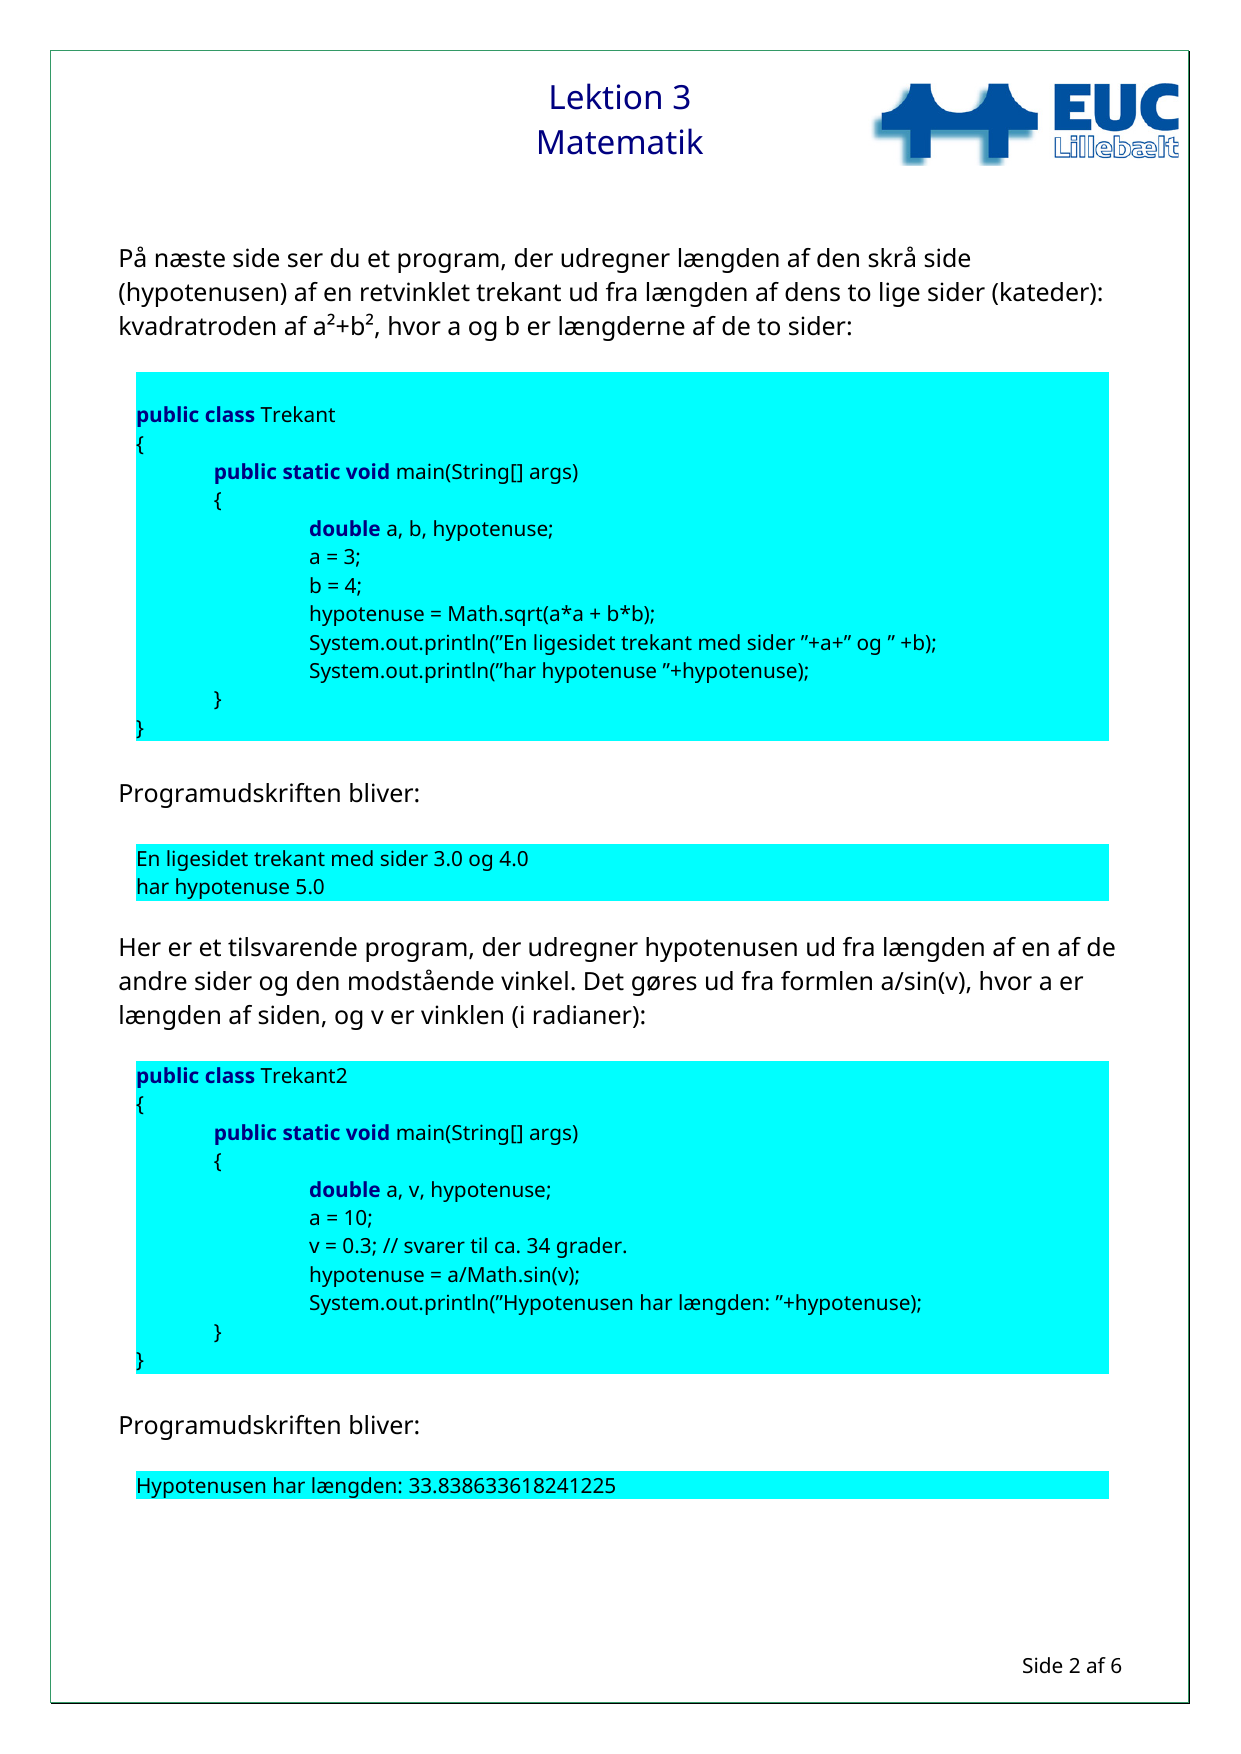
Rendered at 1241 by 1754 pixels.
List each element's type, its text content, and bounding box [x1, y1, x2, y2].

text } [136, 1317, 1109, 1345]
text En ligesidet trekant med sider 3.0 og 4.0 [136, 844, 1109, 872]
text a = 10; [136, 1203, 1109, 1232]
text { [136, 1146, 1109, 1175]
text public class Trekant2 [136, 1061, 1109, 1089]
text } [136, 684, 1109, 713]
text v = 0.3; // svarer til ca. 34 grader. [136, 1232, 1109, 1260]
text Programudskriften bliver: [118, 776, 1121, 809]
text public static void main(String[] args) [136, 457, 1109, 486]
text Her er et tilsvarende program, der udregner hypotenusen ud fra længden af en af de andre sider og den modstående vinkel. Det gøres ud fra formlen a/sin(v), hvor a er længden af siden, og v er vinklen (i radianer): [118, 930, 1121, 1032]
picture [868, 83, 1179, 166]
text } [136, 1345, 1109, 1374]
text hypotenuse = a/Math.sin(v); [136, 1260, 1109, 1288]
text Programudskriften bliver: [118, 1408, 1121, 1471]
text { [136, 486, 1109, 514]
text b = 4; [136, 571, 1109, 599]
text På næste side ser du et program, der udregner længden af den skrå side (hypotenusen) af en retvinklet trekant ud fra længden af dens to lige sider (kateder): kvadratroden af a²+b², hvor a og b er længderne af de to sider: [118, 240, 1121, 343]
text public static void main(String[] args) [136, 1118, 1109, 1146]
text { [136, 429, 1109, 457]
text System.out.println(”En ligesidet trekant med sider ”+a+” og ” +b); [136, 628, 1109, 656]
text har hypotenuse 5.0 [136, 872, 1109, 901]
text double a, v, hypotenuse; [136, 1175, 1109, 1203]
text System.out.println(”har hypotenuse ”+hypotenuse); [136, 656, 1109, 684]
text { [136, 1089, 1109, 1118]
text public class Trekant [136, 400, 1109, 429]
text } [136, 713, 1109, 741]
text a = 3; [136, 542, 1109, 571]
text System.out.println(”Hypotenusen har længden: ”+hypotenuse); [136, 1288, 1109, 1317]
text double a, b, hypotenuse; [136, 514, 1109, 542]
text hypotenuse = Math.sqrt(a*a + b*b); [136, 599, 1109, 628]
text Hypotenusen har længden: 33.838633618241225 [136, 1471, 1109, 1499]
